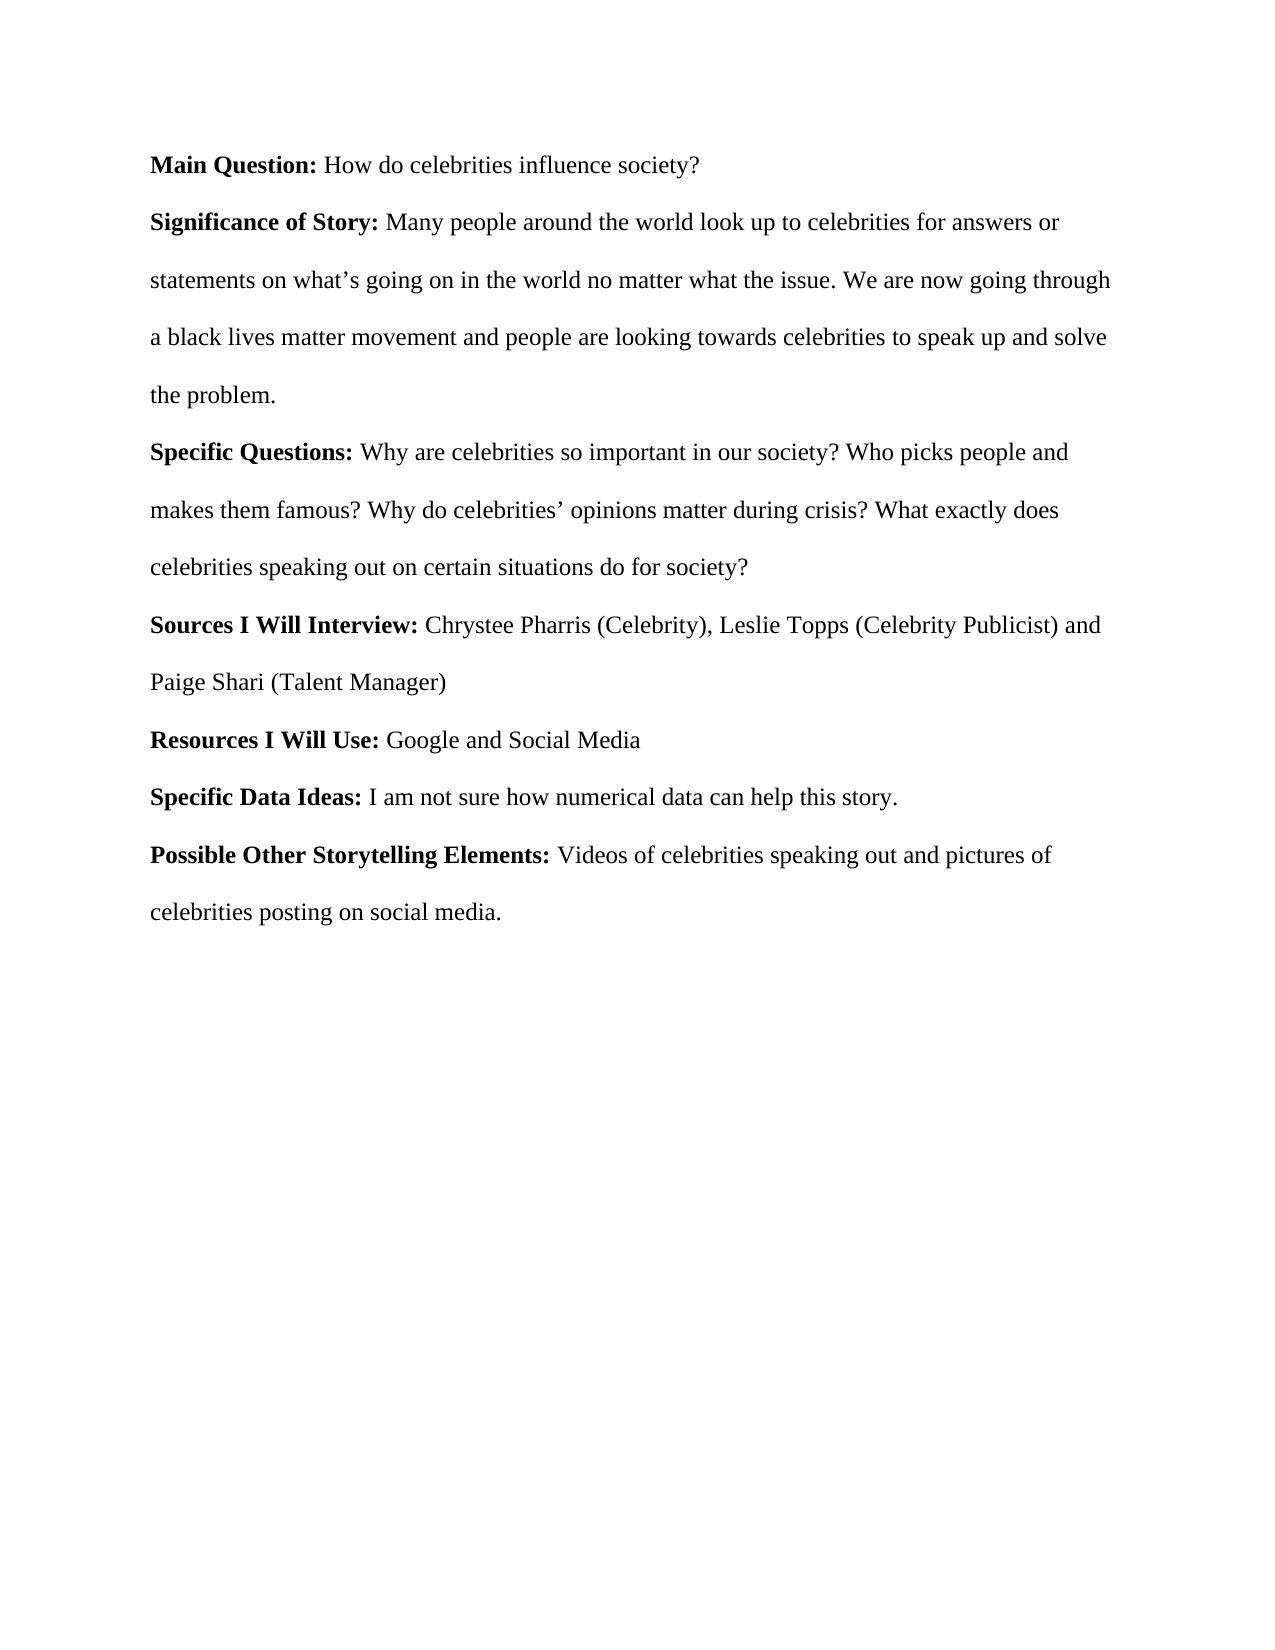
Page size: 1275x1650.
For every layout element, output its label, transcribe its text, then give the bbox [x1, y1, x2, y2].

text Possible Other Storytelling Elements: Videos of celebrities speaking out and pictures of celebrities posting on social media. [150, 840, 1125, 926]
text Significance of Story: Many people around the world look up to celebrities for answers or statements on what’s going on in the world no matter what the issue. We are now going through a black lives matter movement and people are looking towards celebrities to speak up and solve the problem. [150, 207, 1125, 409]
text Specific Questions: Why are celebrities so important in our society? Who picks people and makes them famous? Why do celebrities’ opinions matter during crisis? What exactly does celebrities speaking out on certain situations do for society? [150, 437, 1125, 581]
text Main Question: How do celebrities influence society? [150, 150, 1125, 179]
text Specific Data Ideas: I am not sure how numerical data can help this story. [150, 782, 1125, 811]
text Sources I Will Interview: Chrystee Pharris (Celebrity), Leslie Topps (Celebrity Publicist) and Paige Shari (Talent Manager) [150, 610, 1125, 696]
text Resources I Will Use: Google and Social Media [150, 725, 1125, 754]
